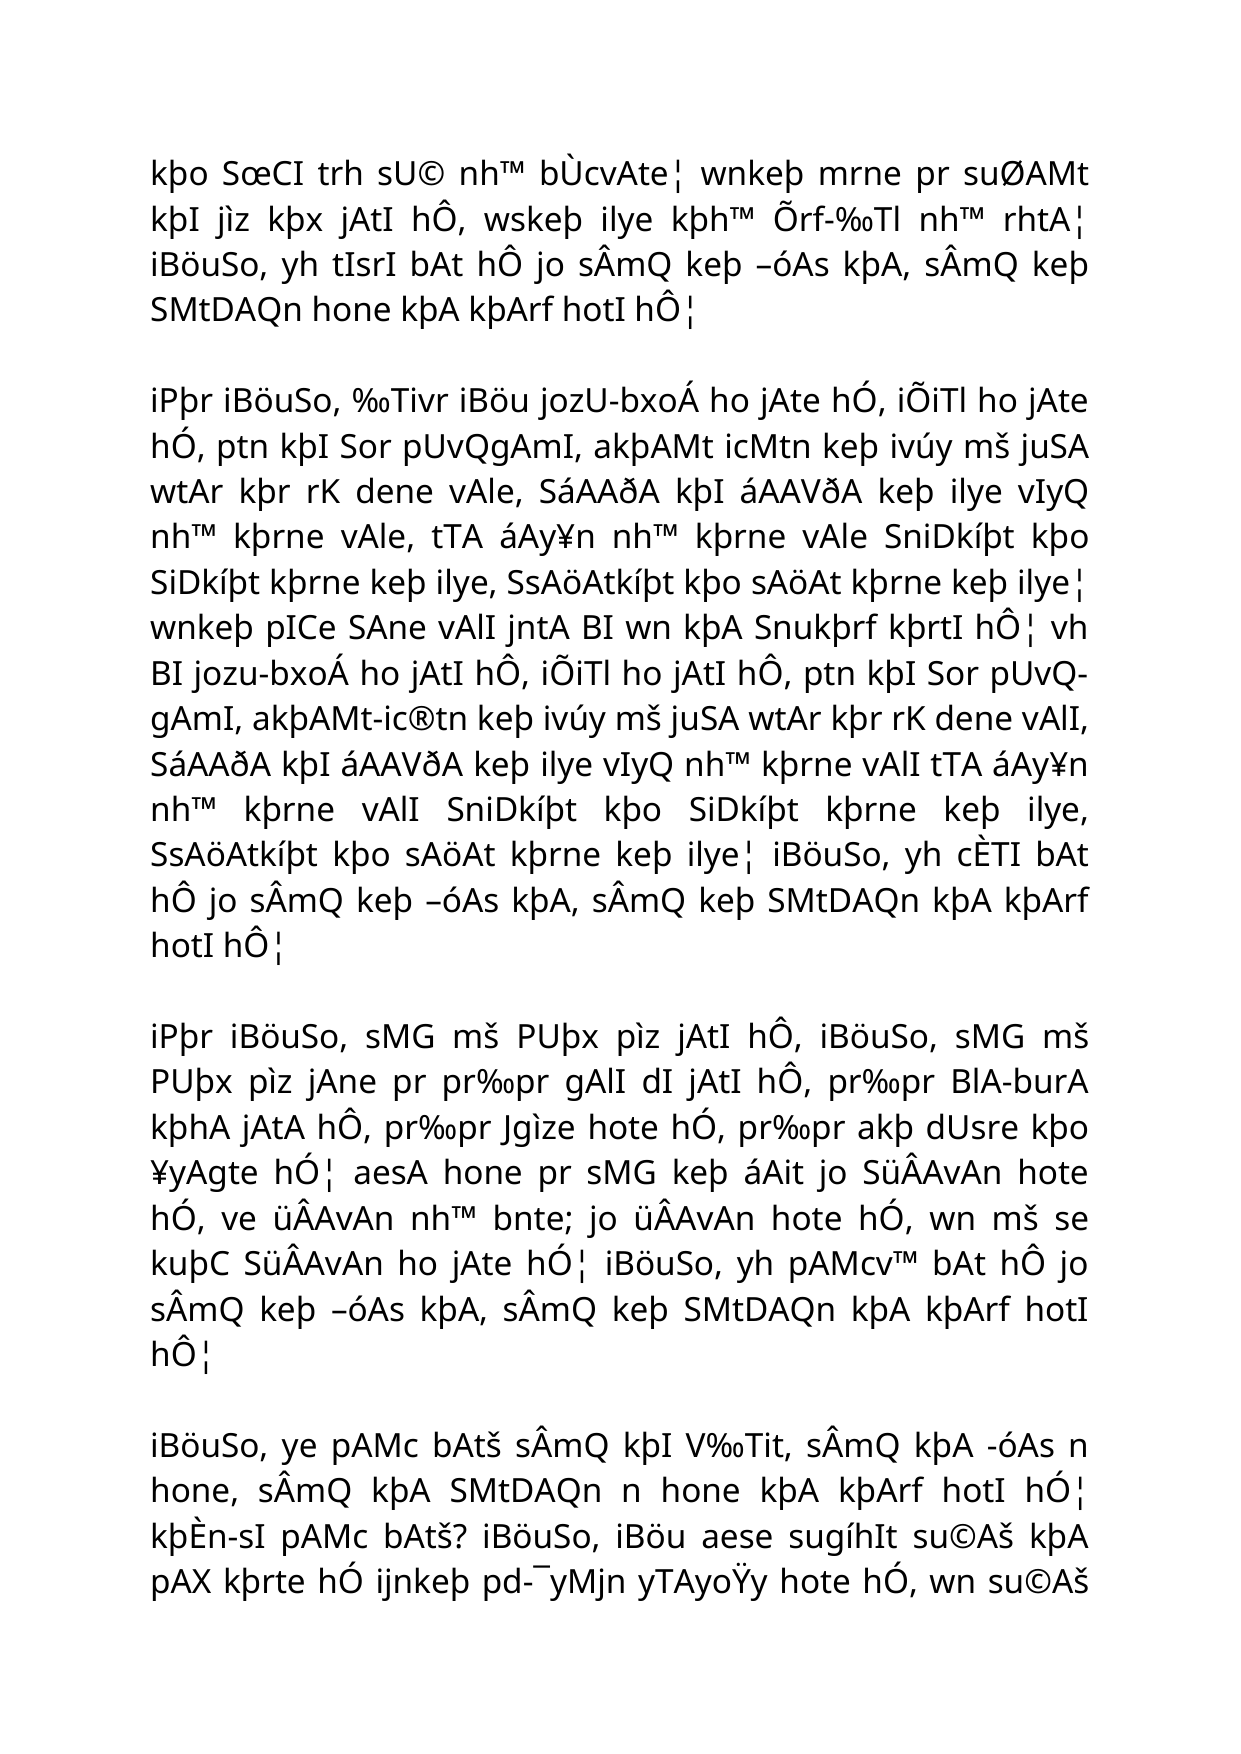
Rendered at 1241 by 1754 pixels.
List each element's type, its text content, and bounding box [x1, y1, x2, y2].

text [150, 1422, 1090, 1603]
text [150, 150, 1090, 332]
text iPþr iBöuSo, ‰Tivr iBöu jozU-bxoÁ ho jAte hÓ, iÕiTl ho jAte hÓ, ptn kþI Sor pUvQgAmI, akþAMt icMtn keþ ivúy mš juSA wtAr kþr rK dene vAle, SáAAðA kþI áAAVðA keþ ilye vIyQ nh™ kþrne vAle, tTA áAy¥n nh™ kþrne vAle SniDkíþt kþo SiDkíþt kþrne keþ ilye, SsAöAtkíþt kþo sAöAt kþrne keþ ilye¦ wnkeþ pICe SAne vAlI jntA BI wn kþA Snukþrf kþrtI hÔ¦ vh BI jozu-bxoÁ ho jAtI hÔ, iÕiTl ho jAtI hÔ, ptn kþI Sor pUvQ-gAmI, akþAMt-ic®tn keþ ivúy mš juSA wtAr kþr rK dene vAlI, SáAAðA kþI áAAVðA keþ ilye vIyQ nh™ kþrne vAlI tTA áAy¥n nh™ kþrne vAlI SniDkíþt kþo SiDkíþt kþrne keþ ilye, SsAöAtkíþt kþo sAöAt kþrne keþ ilye¦ iBöuSo, yh cÈTI bAt hÔ jo sÂmQ keþ –óAs kþA, sÂmQ keþ SMtDAQn kþA kþArf hotI hÔ¦ [150, 377, 1090, 967]
text iPþr iBöuSo, sMG mš PUþx pìz jAtI hÔ, iBöuSo, sMG mš PUþx pìz jAne pr pr‰pr gAlI dI jAtI hÔ, pr‰pr BlA-burA kþhA jAtA hÔ, pr‰pr Jgìze hote hÓ, pr‰pr akþ dUsre kþo ¥yAgte hÓ¦ aesA hone pr sMG keþ áAit jo SüÂAvAn hote hÓ, ve üÂAvAn nh™ bnte; jo üÂAvAn hote hÓ, wn mš se kuþC SüÂAvAn ho jAte hÓ¦ iBöuSo, yh pAMcv™ bAt hÔ jo sÂmQ keþ –óAs kþA, sÂmQ keþ SMtDAQn kþA kþArf hotI hÔ¦ [150, 1013, 1090, 1376]
